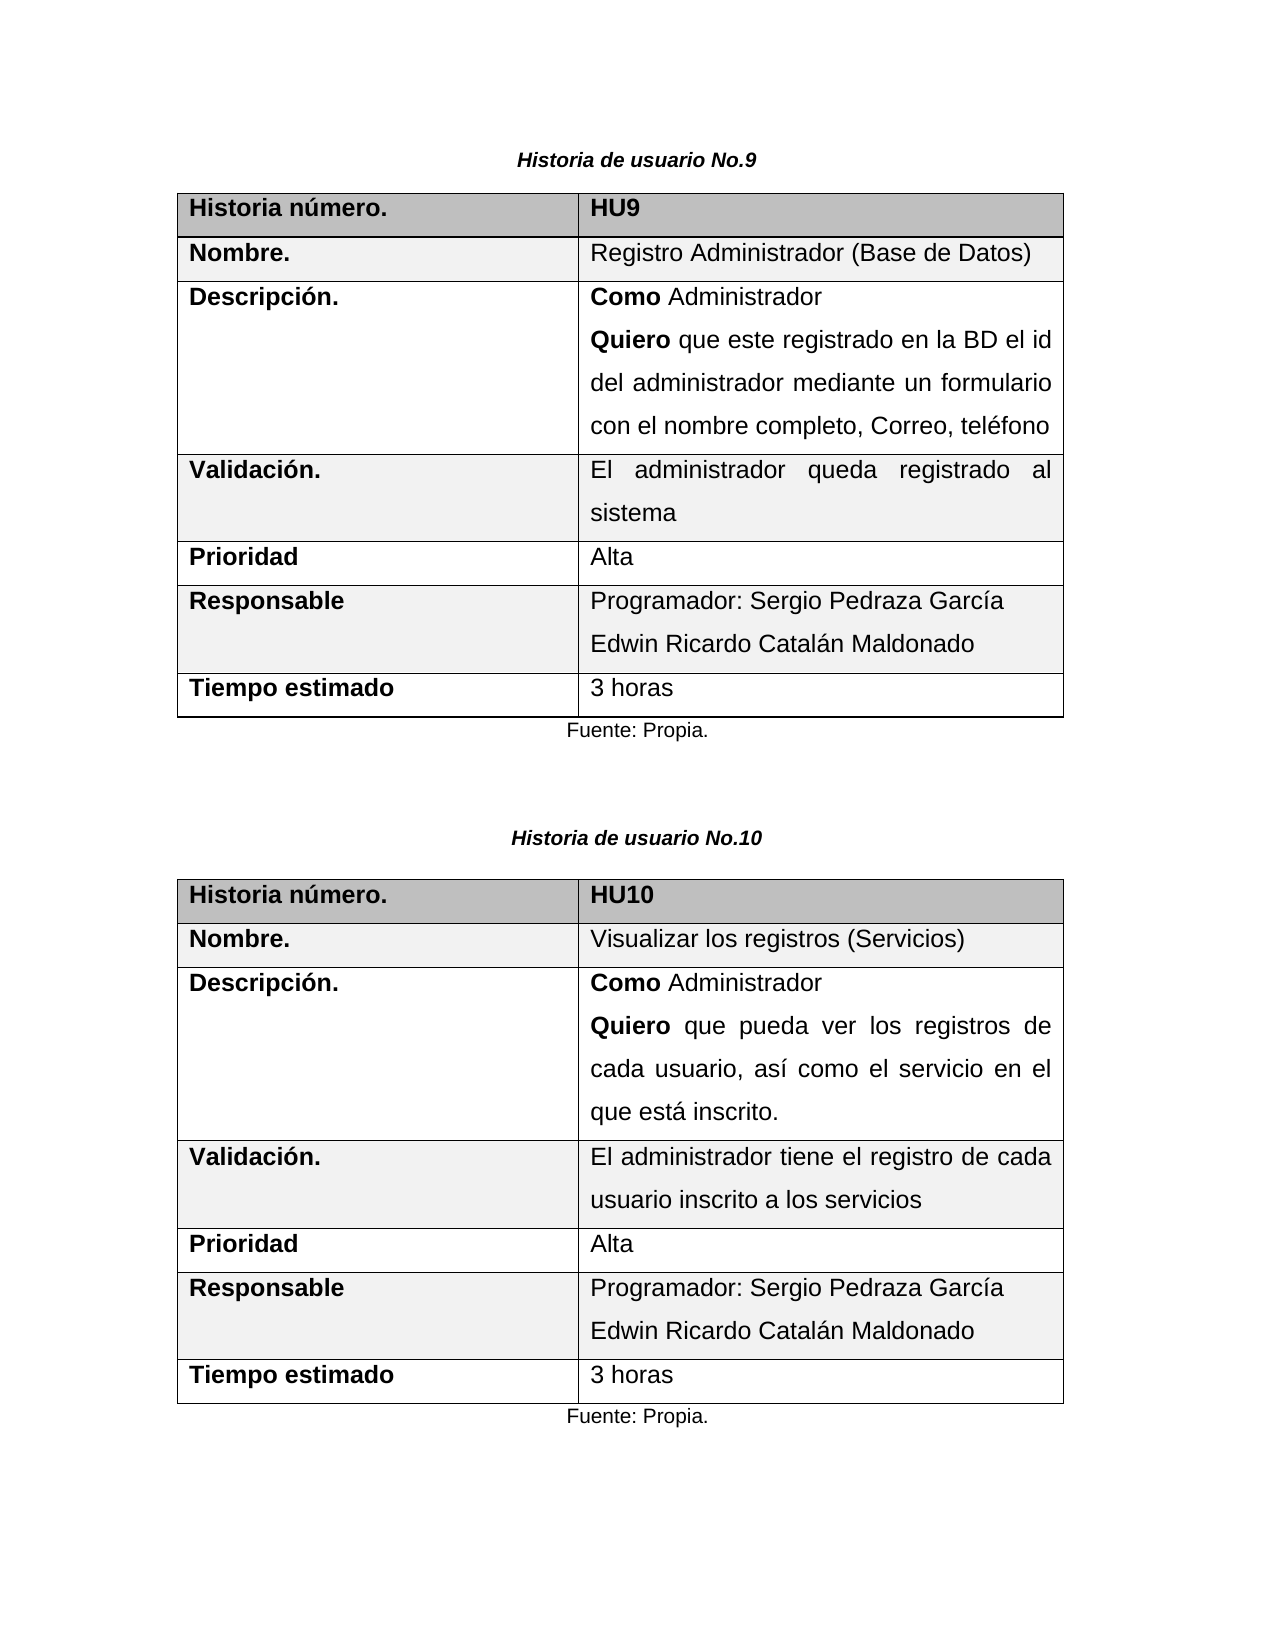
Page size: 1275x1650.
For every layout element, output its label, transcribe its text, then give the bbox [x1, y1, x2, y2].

table_cell Nombre. [178, 924, 578, 967]
table_cell Prioridad [178, 542, 578, 585]
table_cell Visualizar los registros (Servicios) [579, 924, 1063, 967]
text Historia de usuario No.10 [177, 826, 1098, 850]
table_header Historia número. [178, 880, 578, 923]
table_cell Prioridad [178, 1229, 578, 1272]
text Fuente: Propia. [177, 1404, 1098, 1428]
table_cell El administrador queda registrado al sistema [579, 455, 1063, 541]
table_cell Responsable [178, 586, 578, 672]
table_cell Programador: Sergio Pedraza García Edwin Ricardo Catalán Maldonado [579, 586, 1063, 672]
table_cell Validación. [178, 455, 578, 541]
table_cell Tiempo estimado [178, 674, 578, 716]
table_cell 3 horas [579, 1360, 1063, 1403]
table_cell Programador: Sergio Pedraza García Edwin Ricardo Catalán Maldonado [579, 1273, 1063, 1359]
table_cell Descripción. [178, 282, 578, 454]
table_cell Como Administrador Quiero que pueda ver los registros de cada usuario, así como el servicio en el que está inscrito. [579, 968, 1063, 1140]
text Historia de usuario No.9 [177, 148, 1098, 172]
table_cell Alta [579, 1229, 1063, 1272]
text Fuente: Propia. [177, 717, 1098, 741]
table_cell Nombre. [178, 238, 578, 281]
table_cell El administrador tiene el registro de cada usuario inscrito a los servicios [579, 1141, 1063, 1228]
table_cell Tiempo estimado [178, 1360, 578, 1403]
table_header Historia número. [178, 194, 578, 236]
table_cell Alta [579, 542, 1063, 585]
table_cell Como Administrador Quiero que este registrado en la BD el id del administrador mediante un formulario con el nombre completo, Correo, teléfono [579, 282, 1063, 454]
table_cell Registro Administrador (Base de Datos) [579, 238, 1063, 281]
table_cell 3 horas [579, 674, 1063, 716]
table_header HU9 [579, 194, 1063, 236]
table_header HU10 [579, 880, 1063, 923]
table_cell Responsable [178, 1273, 578, 1359]
table_cell Validación. [178, 1141, 578, 1228]
table_cell Descripción. [178, 968, 578, 1140]
